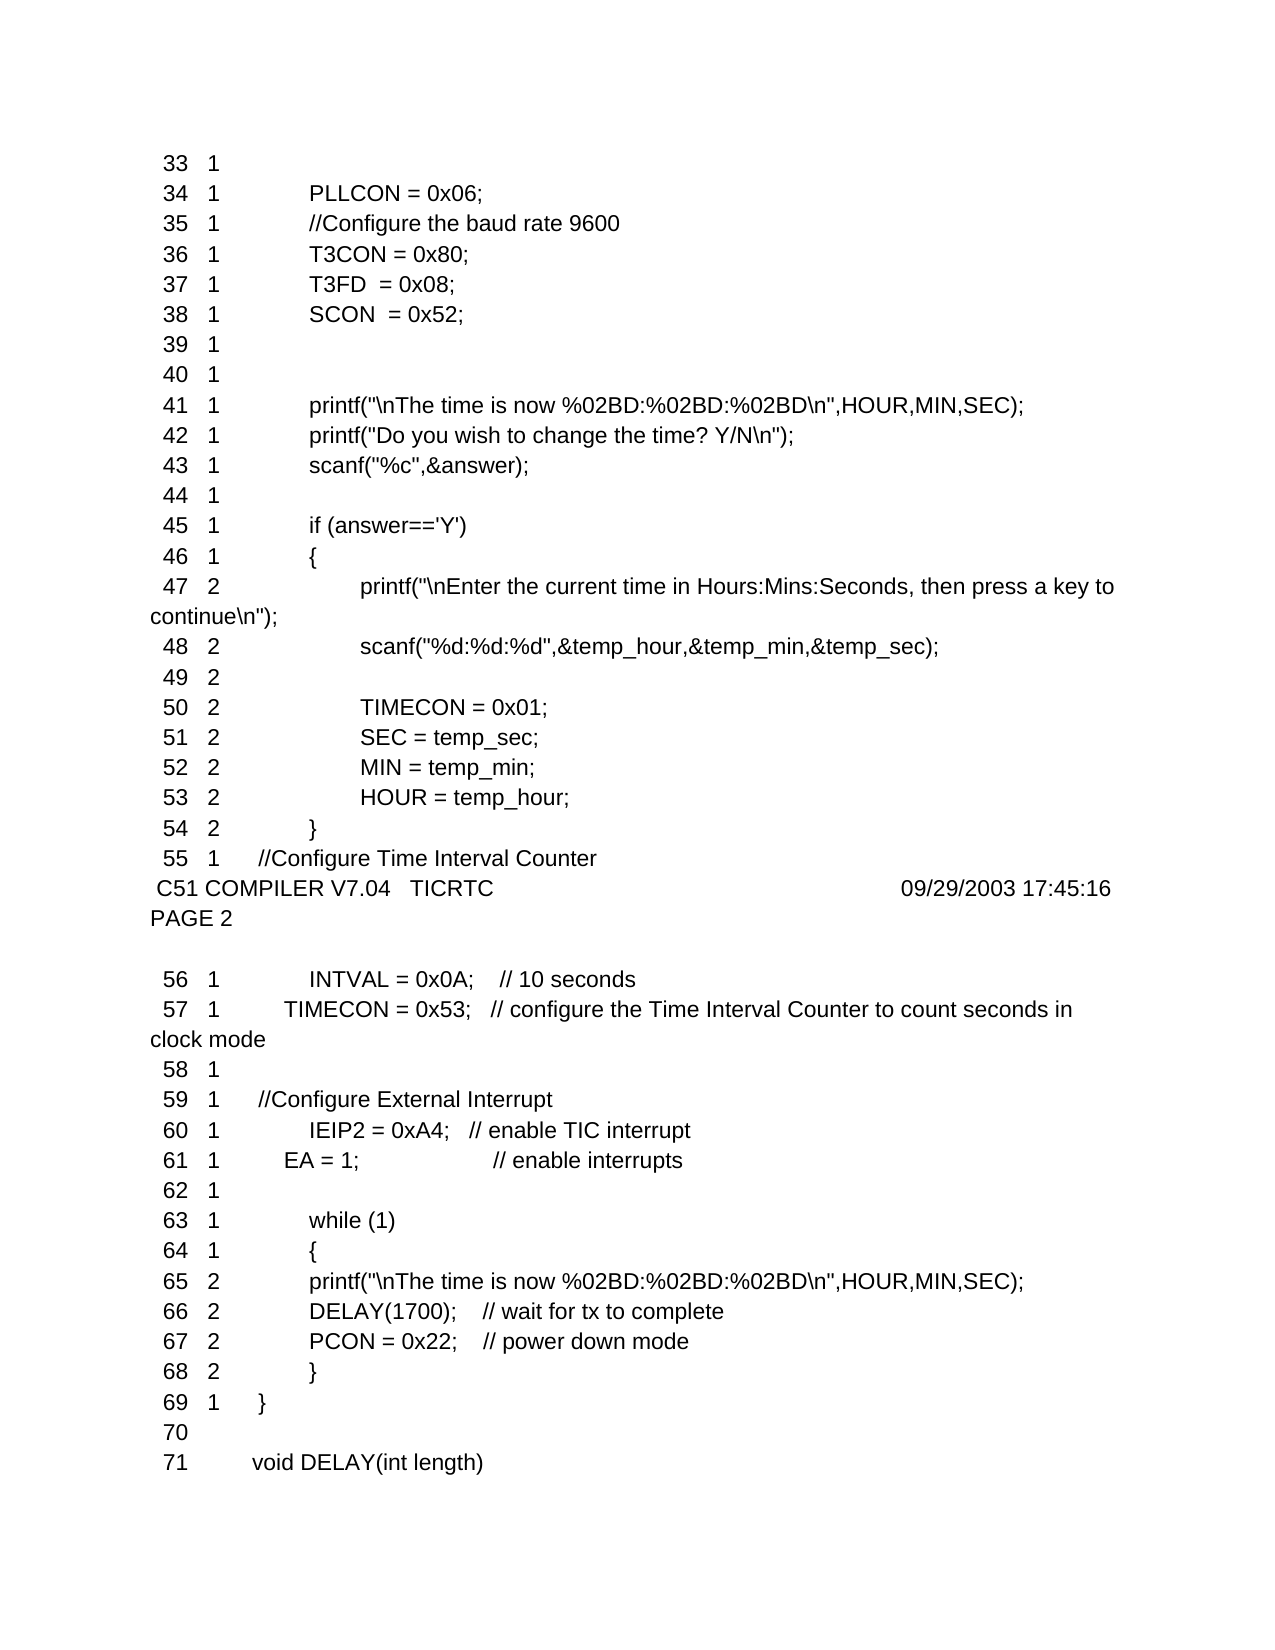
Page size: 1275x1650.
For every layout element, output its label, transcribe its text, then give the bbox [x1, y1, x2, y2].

text 60 1 IEIP2 = 0xA4; // enable TIC interrupt [150, 1117, 1125, 1143]
text 65 2 printf("\nThe time is now %02BD:%02BD:%02BD\n",HOUR,MIN,SEC); [150, 1268, 1125, 1294]
text 58 1 [150, 1056, 1125, 1083]
text 50 2 TIMECON = 0x01; [150, 694, 1125, 720]
text 41 1 printf("\nThe time is now %02BD:%02BD:%02BD\n",HOUR,MIN,SEC); [150, 392, 1125, 418]
text 64 1 { [150, 1237, 1125, 1264]
text 71 void DELAY(int length) [150, 1449, 1125, 1475]
text 68 2 } [150, 1358, 1125, 1385]
text 47 2 printf("\nEnter the current time in Hours:Mins:Seconds, then press a key to continue\n"); [150, 573, 1125, 629]
text 46 1 { [150, 543, 1125, 569]
text 37 1 T3FD = 0x08; [150, 271, 1125, 297]
text 62 1 [150, 1177, 1125, 1203]
text 61 1 EA = 1; // enable interrupts [150, 1147, 1125, 1173]
text 66 2 DELAY(1700); // wait for tx to complete [150, 1298, 1125, 1324]
text 56 1 INTVAL = 0x0A; // 10 seconds [150, 966, 1125, 992]
text 51 2 SEC = temp_sec; [150, 724, 1125, 750]
text 59 1 //Configure External Interrupt [150, 1086, 1125, 1113]
text 33 1 [150, 150, 1125, 176]
text 44 1 [150, 482, 1125, 509]
text 67 2 PCON = 0x22; // power down mode [150, 1328, 1125, 1354]
text 57 1 TIMECON = 0x53; // configure the Time Interval Counter to count seconds in clock mode [150, 996, 1125, 1052]
text 42 1 printf("Do you wish to change the time? Y/N\n"); [150, 422, 1125, 448]
text 49 2 [150, 663, 1125, 690]
text 45 1 if (answer=='Y') [150, 512, 1125, 539]
text 35 1 //Configure the baud rate 9600 [150, 210, 1125, 237]
text 38 1 SCON = 0x52; [150, 301, 1125, 327]
text 48 2 scanf("%d:%d:%d",&temp_hour,&temp_min,&temp_sec); [150, 633, 1125, 660]
text 36 1 T3CON = 0x80; [150, 241, 1125, 267]
text 39 1 [150, 331, 1125, 358]
text 54 2 } [150, 814, 1125, 841]
text 55 1 //Configure Time Interval Counter [150, 845, 1125, 871]
text 43 1 scanf("%c",&answer); [150, 452, 1125, 478]
text 34 1 PLLCON = 0x06; [150, 180, 1125, 207]
text 70 [150, 1419, 1125, 1445]
text C51 COMPILER V7.04 TICRTC 09/29/2003 17:45:16 PAGE 2 [150, 875, 1125, 932]
text 53 2 HOUR = temp_hour; [150, 784, 1125, 811]
text 63 1 while (1) [150, 1207, 1125, 1234]
text 52 2 MIN = temp_min; [150, 754, 1125, 781]
text 69 1 } [150, 1388, 1125, 1415]
text 40 1 [150, 361, 1125, 388]
